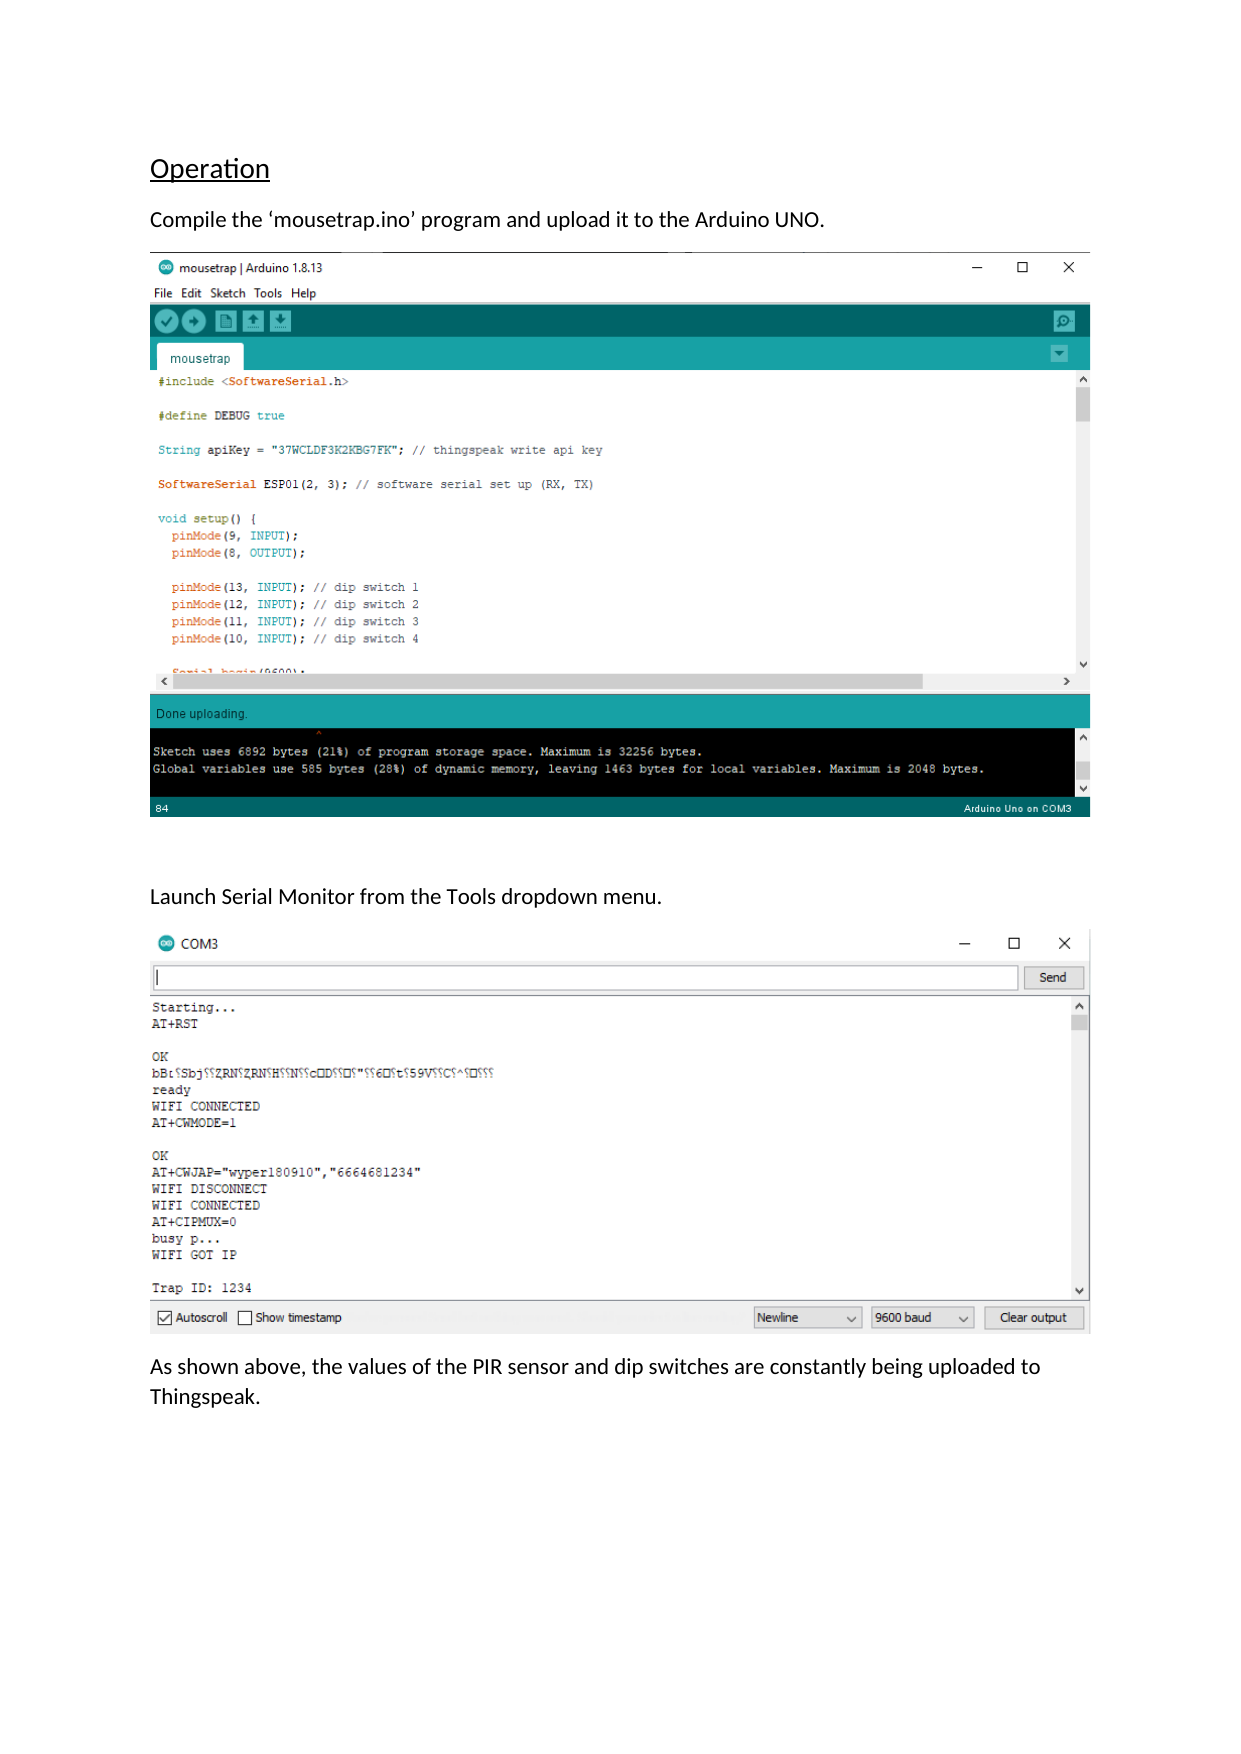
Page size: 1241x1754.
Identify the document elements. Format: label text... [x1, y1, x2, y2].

text As shown above, the values of the PIR sensor and dip switches are constantly being uploaded to Thingspeak. [150, 1352, 1090, 1410]
picture [150, 252, 1091, 817]
text Launch Serial Monitor from the Tools dropdown menu. [150, 882, 1090, 911]
text Operation [150, 150, 1090, 186]
picture [150, 929, 1091, 1334]
text Compile the ‘mousetrap.ino’ program and upload it to the Arduino UNO. [150, 205, 1090, 233]
